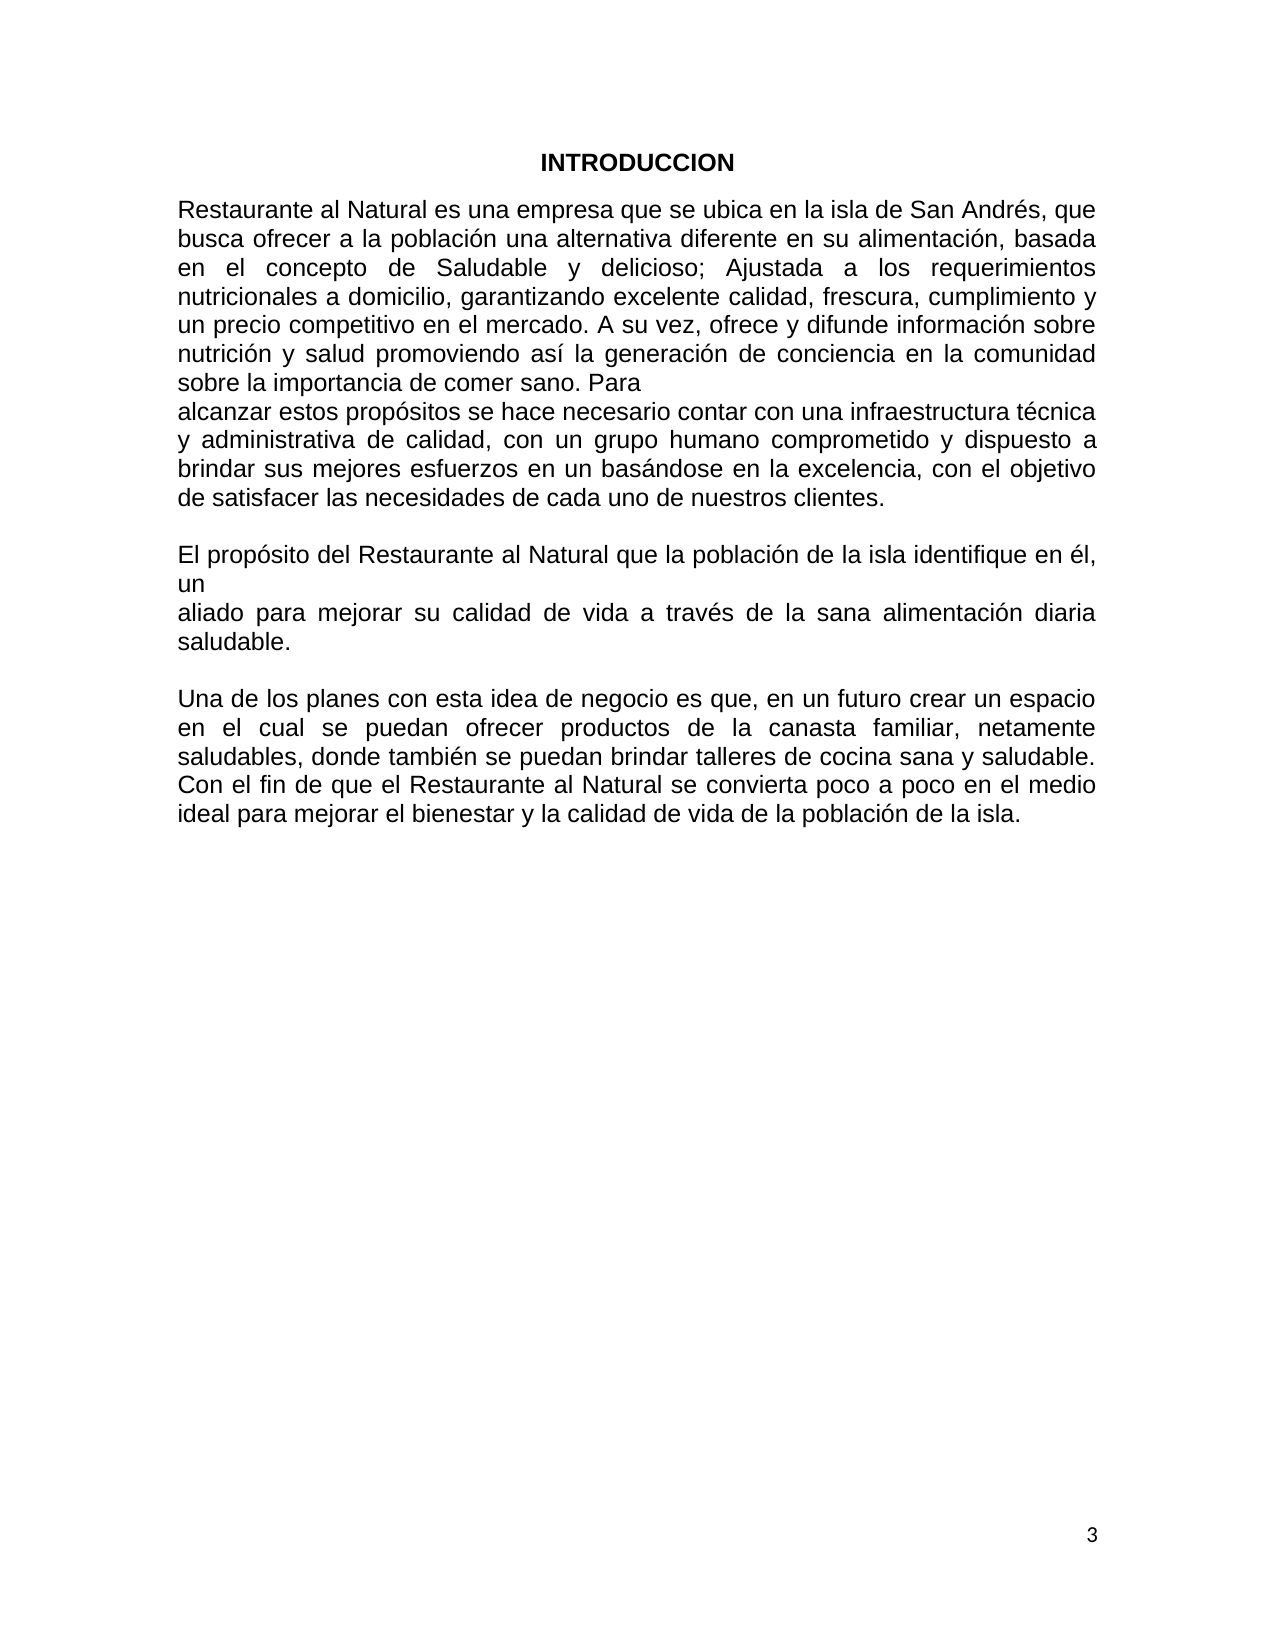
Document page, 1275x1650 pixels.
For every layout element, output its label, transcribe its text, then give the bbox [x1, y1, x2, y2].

text INTRODUCCION [177, 148, 1098, 176]
text El propósito del Restaurante al Natural que la población de la isla identifique en él, un [177, 540, 1098, 598]
text Restaurante al Natural es una empresa que se ubica en la isla de San Andrés, que busca ofrecer a la población una alternativa diferente en su alimentación, basada en el concepto de Saludable y delicioso; Ajustada a los requerimientos nutricionales a domicilio, garantizando excelente calidad, frescura, cumplimiento y un precio competitivo en el mercado. A su vez, ofrece y difunde información sobre nutrición y salud promoviendo así la generación de conciencia en la comunidad sobre la importancia de comer sano. Para [177, 195, 1098, 397]
text aliado para mejorar su calidad de vida a través de la sana alimentación diaria saludable. [177, 598, 1098, 655]
text alcanzar estos propósitos se hace necesario contar con una infraestructura técnica y administrativa de calidad, con un grupo humano comprometido y dispuesto a brindar sus mejores esfuerzos en un basándose en la excelencia, con el objetivo de satisfacer las necesidades de cada uno de nuestros clientes. [177, 397, 1098, 512]
text Una de los planes con esta idea de negocio es que, en un futuro crear un espacio en el cual se puedan ofrecer productos de la canasta familiar, netamente saludables, donde también se puedan brindar talleres de cocina sana y saludable. Con el fin de que el Restaurante al Natural se convierta poco a poco en el medio ideal para mejorar el bienestar y la calidad de vida de la población de la isla. [177, 684, 1098, 828]
